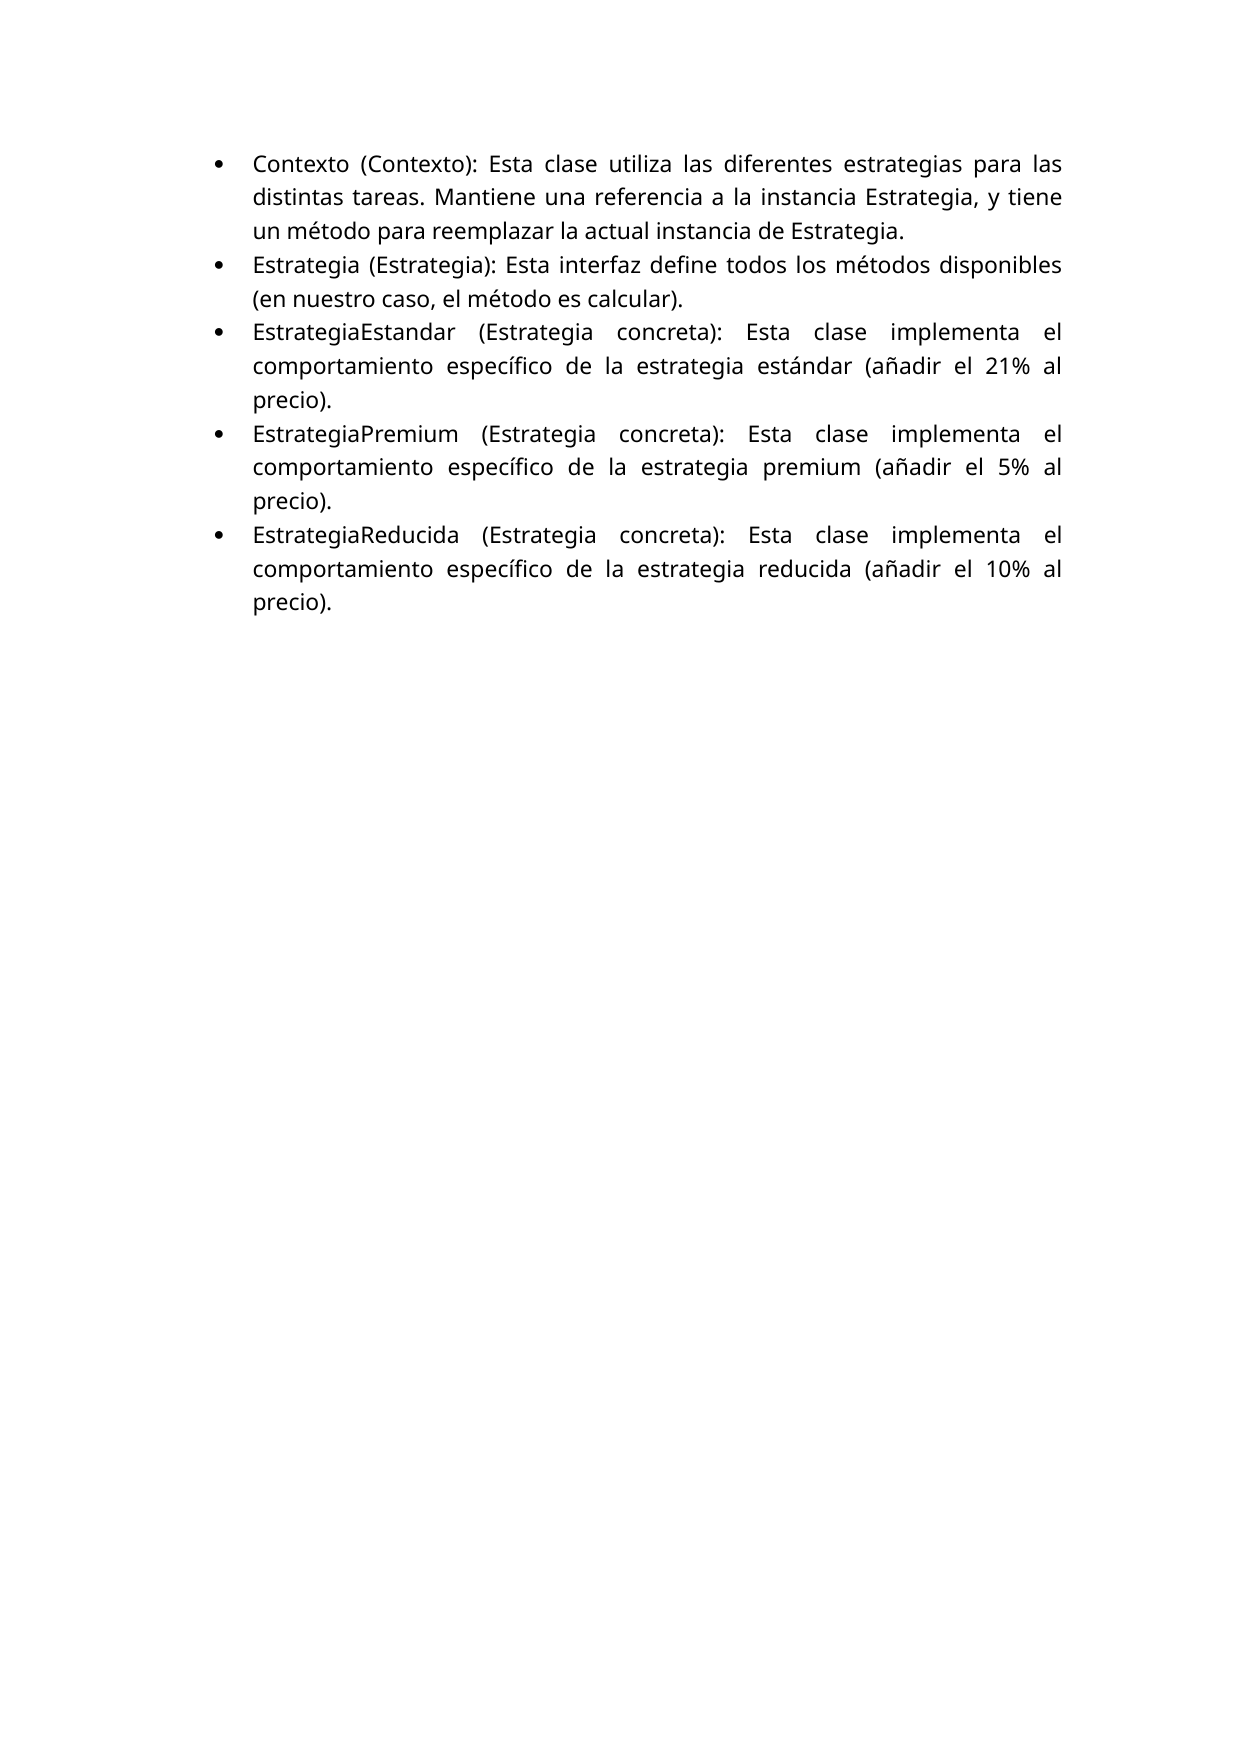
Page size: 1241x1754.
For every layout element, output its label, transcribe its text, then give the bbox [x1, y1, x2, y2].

list EstrategiaPremium (Estrategia concreta): Esta clase implementa el comportamiento específico de la estrategia premium (añadir el 5% al precio). [215, 418, 1063, 516]
list EstrategiaEstandar (Estrategia concreta): Esta clase implementa el comportamiento específico de la estrategia estándar (añadir el 21% al precio). [215, 316, 1063, 415]
list EstrategiaReducida (Estrategia concreta): Esta clase implementa el comportamiento específico de la estrategia reducida (añadir el 10% al precio). [215, 519, 1063, 618]
list Estrategia (Estrategia): Esta interfaz define todos los métodos disponibles (en nuestro caso, el método es calcular). [215, 249, 1063, 314]
list Contexto (Contexto): Esta clase utiliza las diferentes estrategias para las distintas tareas. Mantiene una referencia a la instancia Estrategia, y tiene un método para reemplazar la actual instancia de Estrategia. [215, 148, 1063, 246]
